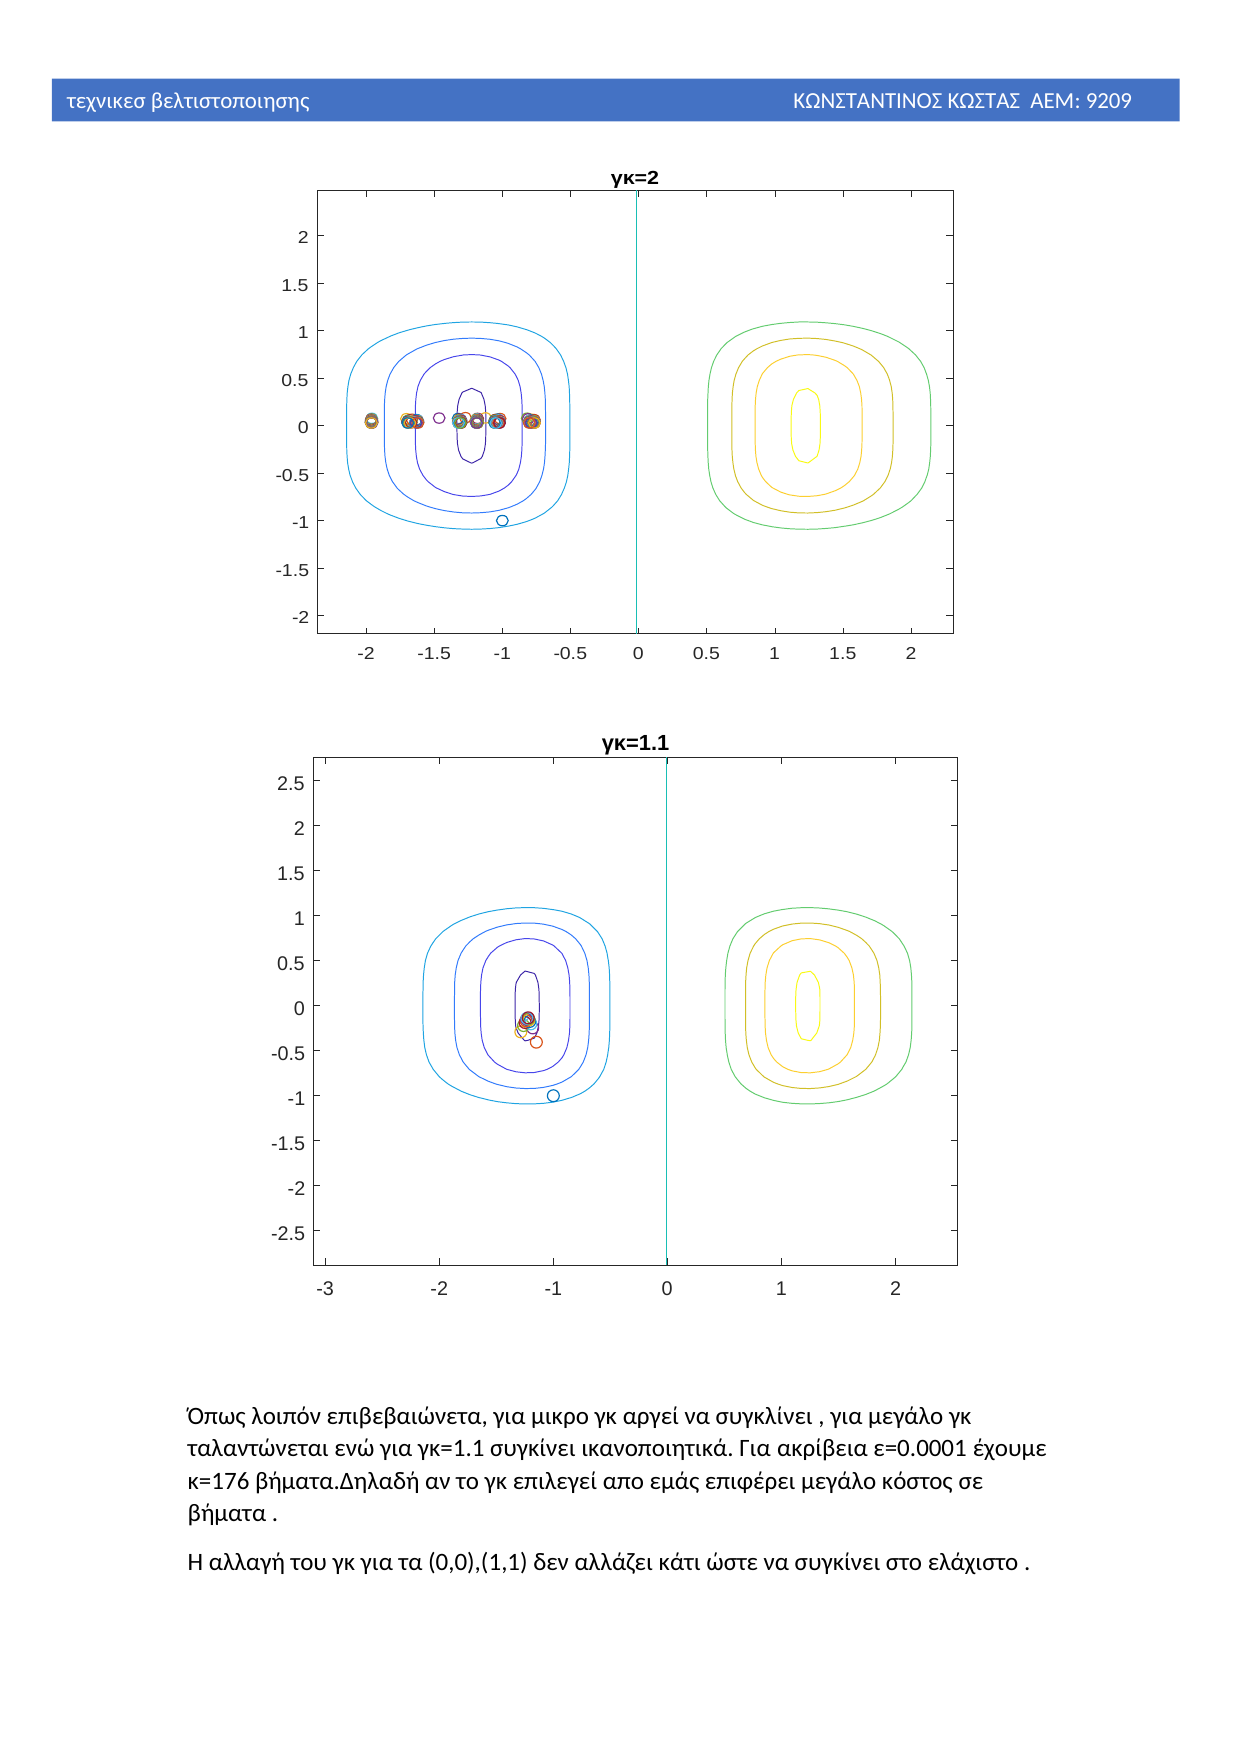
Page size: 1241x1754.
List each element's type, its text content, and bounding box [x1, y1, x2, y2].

text Η αλλαγή του γκ για τα (0,0),(1,1) δεν αλλάζει κάτι ώστε να συγκίνει στο ελάχιστο . [187, 1546, 1053, 1577]
text Όπως λοιπόν επιβεβαιώνετα, για μικρο γκ αργεί να συγκλίνει , για μεγάλο γκ ταλαντώνεται ενώ για γκ=1.1 συγκίνει ικανοποιητικά. Για ακρίβεια ε=0.0001 έχουμε κ=176 βήματα.Δηλαδή αν το γκ επιλεγεί απο εμάς επιφέρει μεγάλο κόστος σε βήματα . [187, 1400, 1053, 1528]
